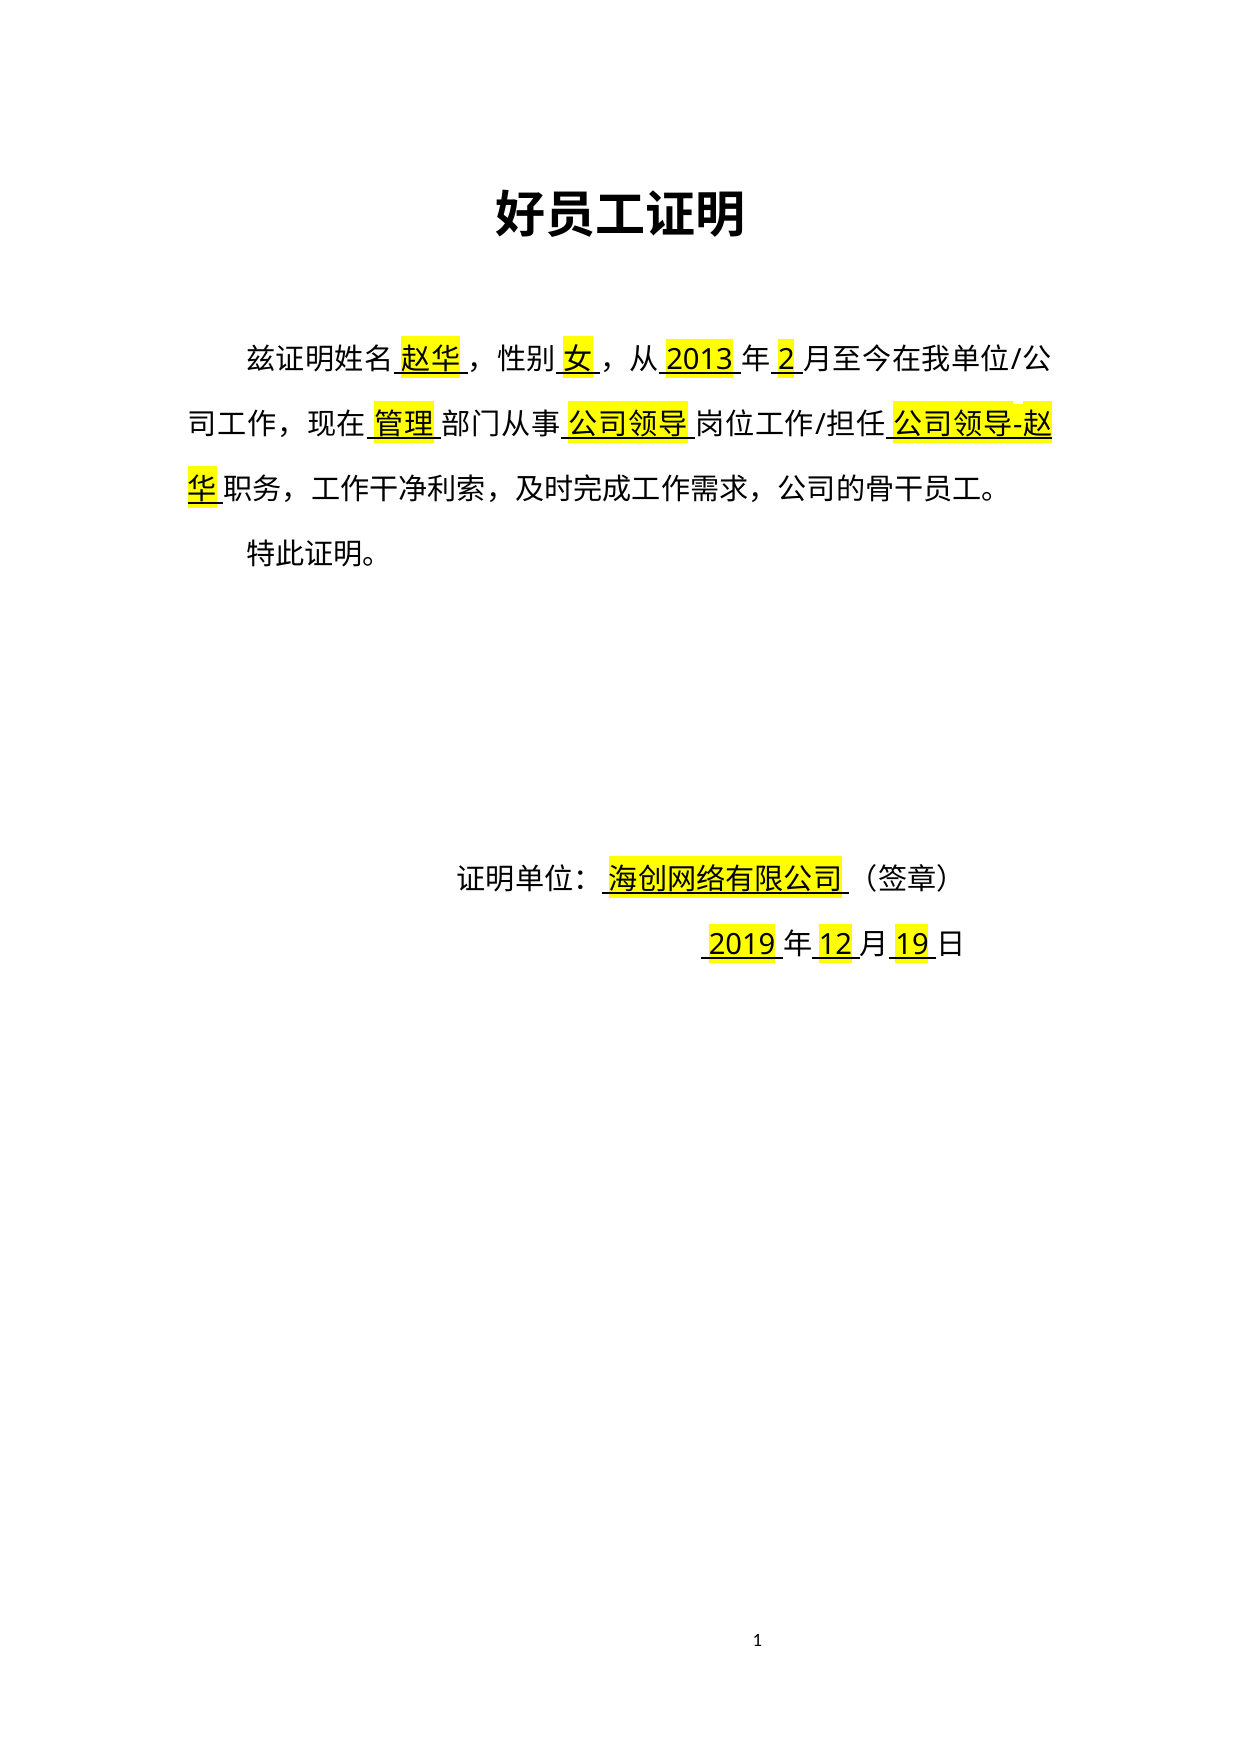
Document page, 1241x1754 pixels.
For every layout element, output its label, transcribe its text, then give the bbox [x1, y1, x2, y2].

text 证明单位： 海创网络有限公司 （签章） [187, 844, 965, 909]
text 2019 年 12 月 19 日 [187, 909, 965, 974]
text 好员工证明 [187, 162, 1053, 259]
text 兹证明姓名 赵华 ，性别 女 ，从 2013 年 2 月至今在我单位/公司工作，现在 管理 部门从事 公司领导 岗位工作/担任 公司领导-赵华 职务，工作干净利索，及时完成工作需求，公司的骨干员工。 [187, 324, 1053, 519]
text 特此证明。 [187, 519, 1053, 584]
